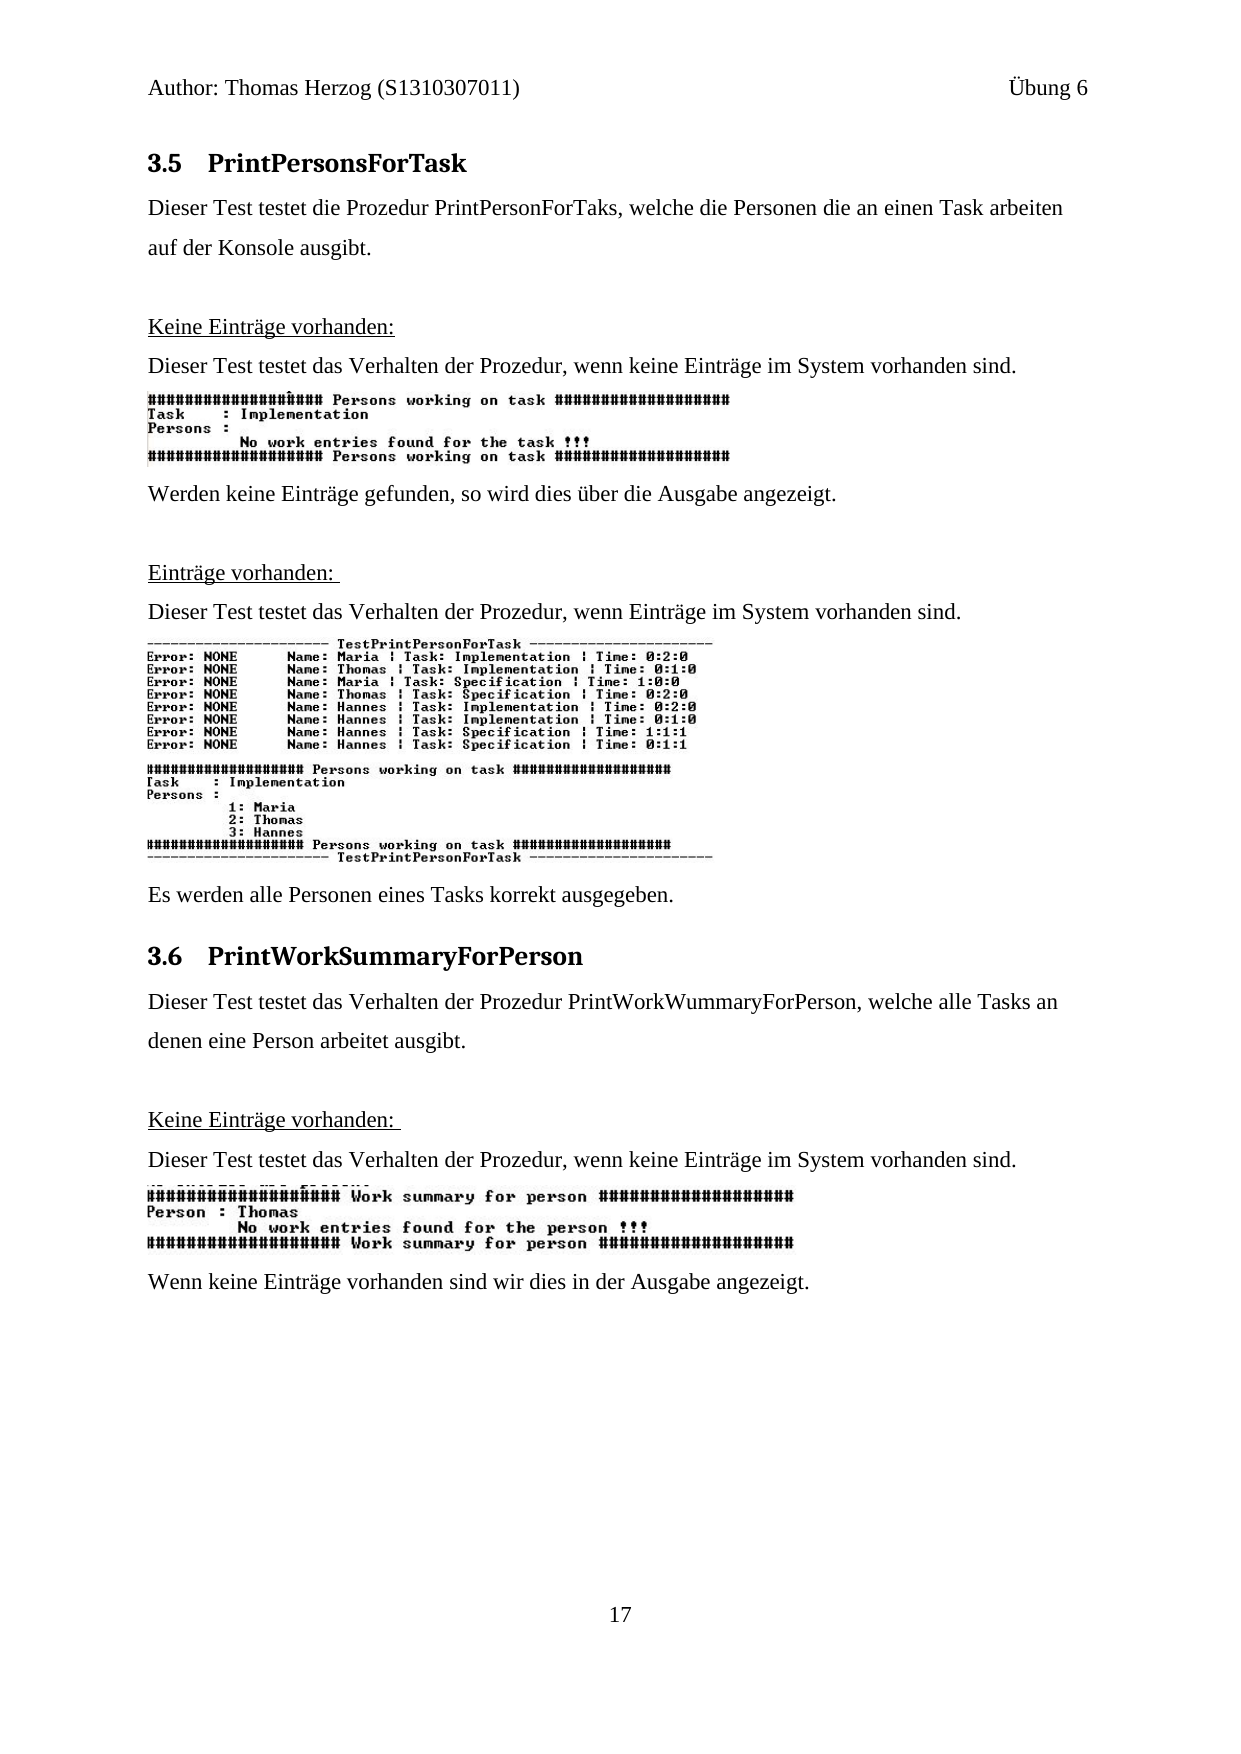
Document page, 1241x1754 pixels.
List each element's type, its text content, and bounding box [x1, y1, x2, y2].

text Keine Einträge vorhanden: [148, 1106, 1093, 1133]
text Es werden alle Personen eines Tasks korrekt ausgegeben. [148, 881, 1093, 907]
subtitle PrintPersonsForTask [148, 148, 1093, 179]
text Einträge vorhanden: [148, 559, 1093, 585]
subtitle PrintWorkSummaryForPerson [148, 941, 1093, 972]
text Dieser Test testet das Verhalten der Prozedur, wenn Einträge im System vorhanden sind. [148, 598, 1093, 624]
text Wenn keine Einträge vorhanden sind wir dies in der Ausgabe angezeigt. [148, 1268, 1093, 1294]
text Dieser Test testet das Verhalten der Prozedur, wenn keine Einträge im System vorhanden sind. [148, 1146, 1093, 1172]
picture [147, 391, 740, 467]
picture [147, 1185, 799, 1255]
text Keine Einträge vorhanden: [148, 313, 1093, 339]
text Dieser Test testet die Prozedur PrintPersonForTaks, welche die Personen die an einen Task arbeiten auf der Konsole ausgibt. [148, 194, 1093, 260]
text Dieser Test testet das Verhalten der Prozedur PrintWorkWummaryForPerson, welche alle Tasks an denen eine Person arbeitet ausgibt. [148, 988, 1093, 1054]
text Dieser Test testet das Verhalten der Prozedur, wenn keine Einträge im System vorhanden sind. [148, 352, 1093, 378]
text Werden keine Einträge gefunden, so wird dies über die Ausgabe angezeigt. [148, 480, 1093, 506]
picture [147, 637, 727, 868]
